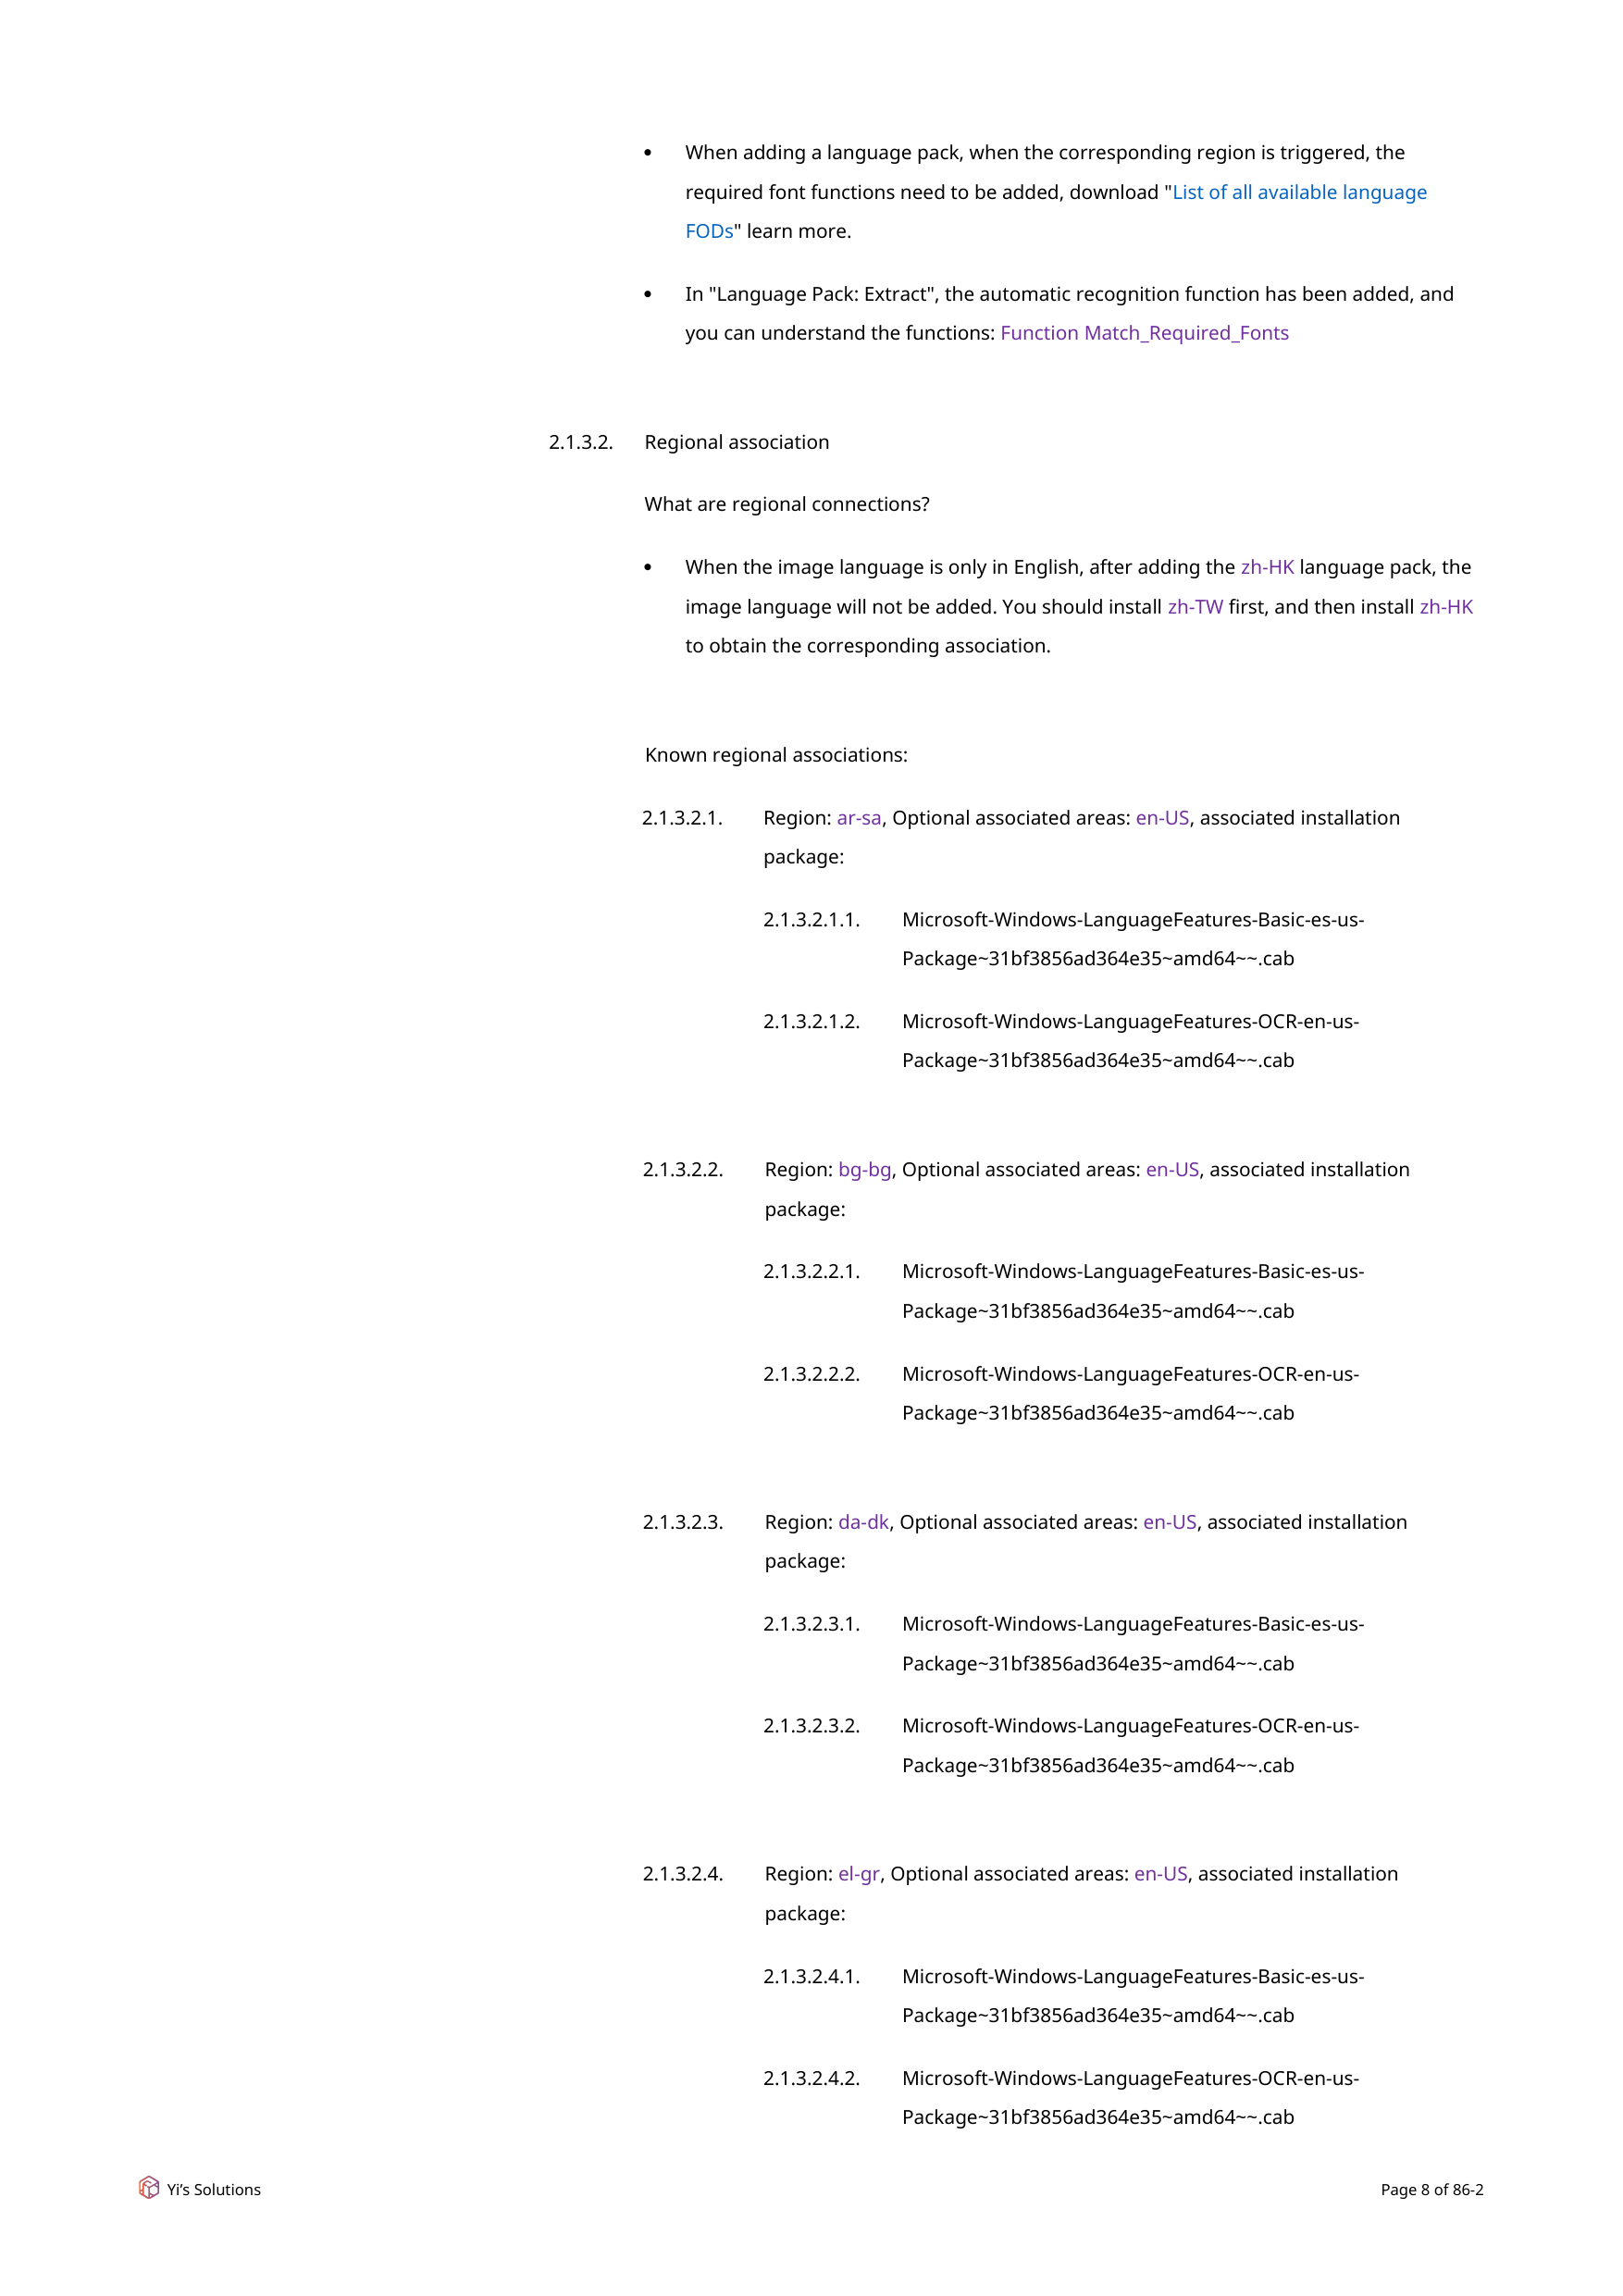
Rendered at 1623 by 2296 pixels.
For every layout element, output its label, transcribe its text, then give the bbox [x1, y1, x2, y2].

list Region: da-dk, Optional associated areas: en-US, associated installation package: [642, 1508, 1484, 1574]
picture [139, 2176, 159, 2199]
list When adding a language pack, when the corresponding region is triggered, the required font functions need to be added, download "List of all available language FODs" learn more. [644, 139, 1484, 244]
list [763, 1963, 1484, 2029]
list Microsoft-Windows-LanguageFeatures-Basic-es-us-Package~31bf3856ad364e35~amd64~~.cab [763, 1258, 1484, 1324]
list When the image language is only in English, after adding the zh-HK language pack, the image language will not be added. You should install zh-TW first, and then install zh-HK to obtain the corresponding association. [644, 553, 1484, 659]
list Microsoft-Windows-LanguageFeatures-Basic-es-us-Package~31bf3856ad364e35~amd64~~.cab [763, 906, 1484, 972]
list Microsoft-Windows-LanguageFeatures-OCR-en-us-Package~31bf3856ad364e35~amd64~~.cab [763, 1712, 1484, 1778]
list Region: ar-sa, Optional associated areas: en-US, associated installation package: [642, 804, 1484, 870]
list In "Language Pack: Extract", the automatic recognition function has been added, and you can understand the functions: Function Match_Required_Fonts [644, 280, 1484, 346]
list What are regional connections? [644, 491, 1484, 517]
list Microsoft-Windows-LanguageFeatures-OCR-en-us-Package~31bf3856ad364e35~amd64~~.cab [763, 2065, 1484, 2130]
list Microsoft-Windows-LanguageFeatures-OCR-en-us-Package~31bf3856ad364e35~amd64~~.cab [763, 1360, 1484, 1426]
list Region: el-gr, Optional associated areas: en-US, associated installation package: [642, 1861, 1484, 1927]
subtitle Regional association [549, 428, 1484, 454]
list Microsoft-Windows-LanguageFeatures-Basic-es-us-Package~31bf3856ad364e35~amd64~~.cab [763, 1610, 1484, 1676]
list Microsoft-Windows-LanguageFeatures-OCR-en-us-Package~31bf3856ad364e35~amd64~~.cab [763, 1008, 1484, 1074]
text Known regional associations: [645, 741, 1484, 767]
list Region: bg-bg, Optional associated areas: en-US, associated installation package: [642, 1156, 1484, 1222]
